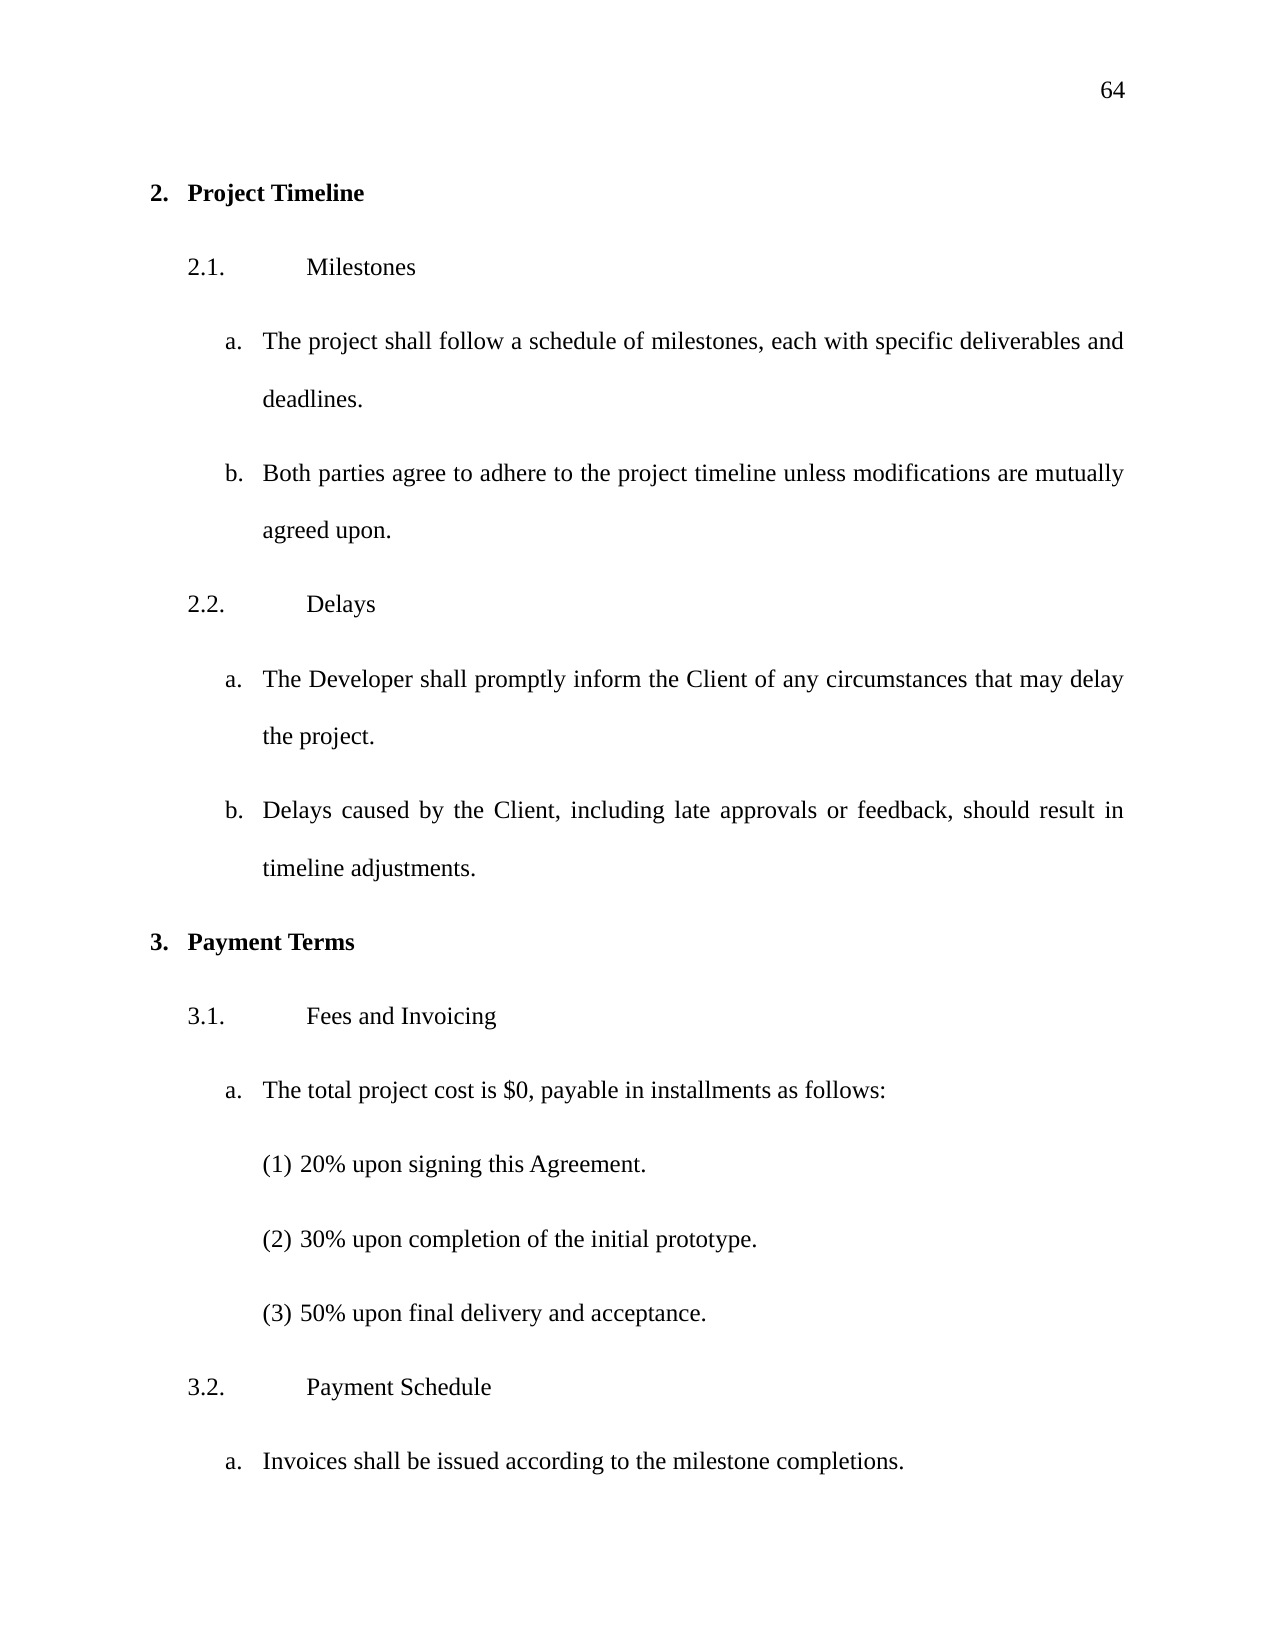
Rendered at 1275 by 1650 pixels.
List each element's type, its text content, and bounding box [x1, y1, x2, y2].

list Delays [187, 589, 1125, 618]
list Delays caused by the Client, including late approvals or feedback, should result in timeline adjustments. [225, 795, 1125, 882]
list Payment Schedule [187, 1372, 1125, 1401]
list The Developer shall promptly inform the Client of any circumstances that may delay the project. [225, 664, 1125, 750]
list 30% upon completion of the initial prototype. [262, 1224, 1125, 1252]
list Project Timeline [150, 178, 1125, 207]
list The project shall follow a schedule of milestones, each with specific deliverables and deadlines. [225, 326, 1125, 412]
list 20% upon signing this Agreement. [262, 1149, 1125, 1178]
list Fees and Invoicing [187, 1001, 1125, 1030]
list 50% upon final delivery and acceptance. [262, 1298, 1125, 1327]
list Payment Terms [150, 927, 1125, 956]
list Milestones [187, 252, 1125, 281]
list The total project cost is $0, payable in installments as follows: [225, 1075, 1125, 1104]
list Invoices shall be issued according to the milestone completions. [225, 1446, 1125, 1475]
list Both parties agree to adhere to the project timeline unless modifications are mutually agreed upon. [225, 458, 1125, 544]
